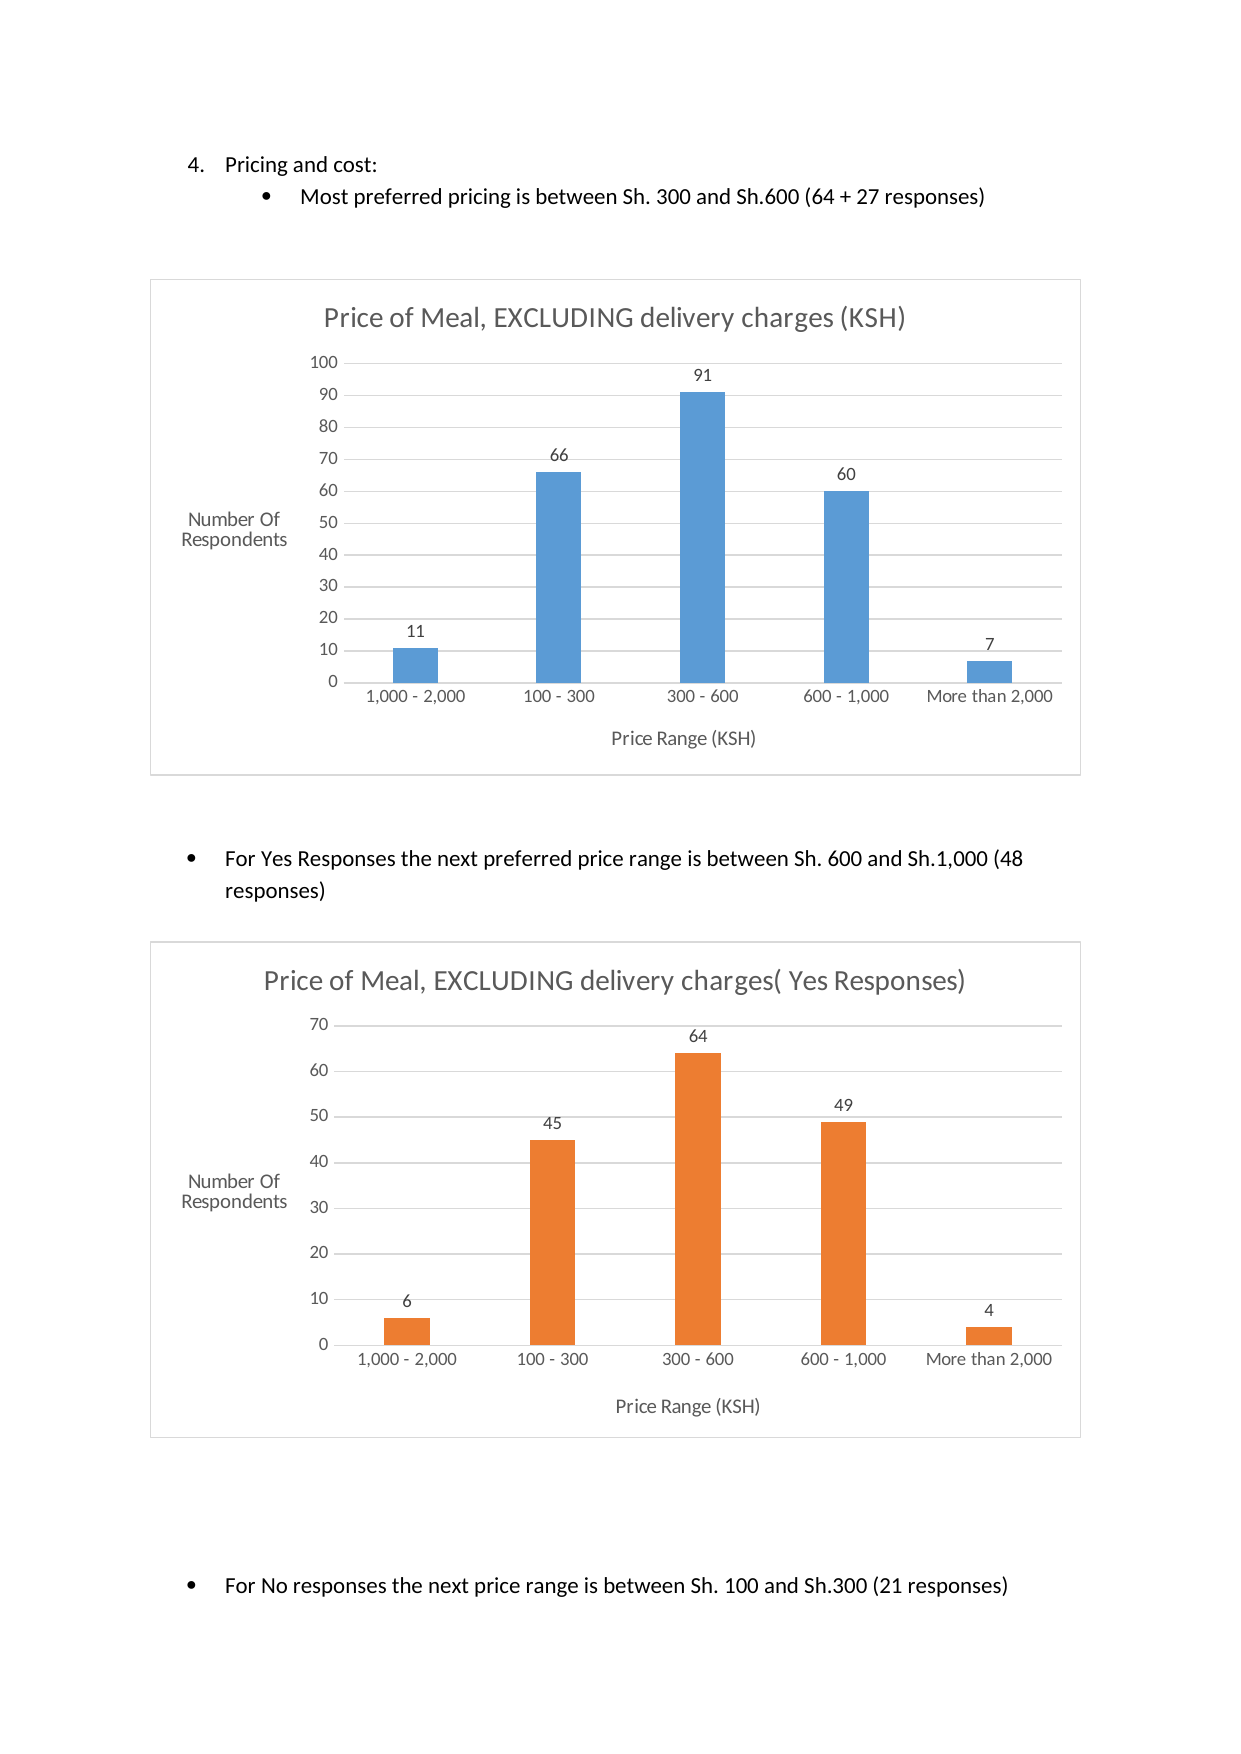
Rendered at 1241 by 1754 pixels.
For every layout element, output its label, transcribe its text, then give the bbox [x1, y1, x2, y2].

list Most preferred pricing is between Sh. 300 and Sh.600 (64 + 27 responses) [262, 182, 1090, 210]
list For Yes Responses the next preferred price range is between Sh. 600 and Sh.1,000 (48 responses) [187, 844, 1090, 905]
list Pricing and cost: [187, 150, 1090, 178]
list For No responses the next price range is between Sh. 100 and Sh.300 (21 responses) [187, 1571, 1090, 1599]
